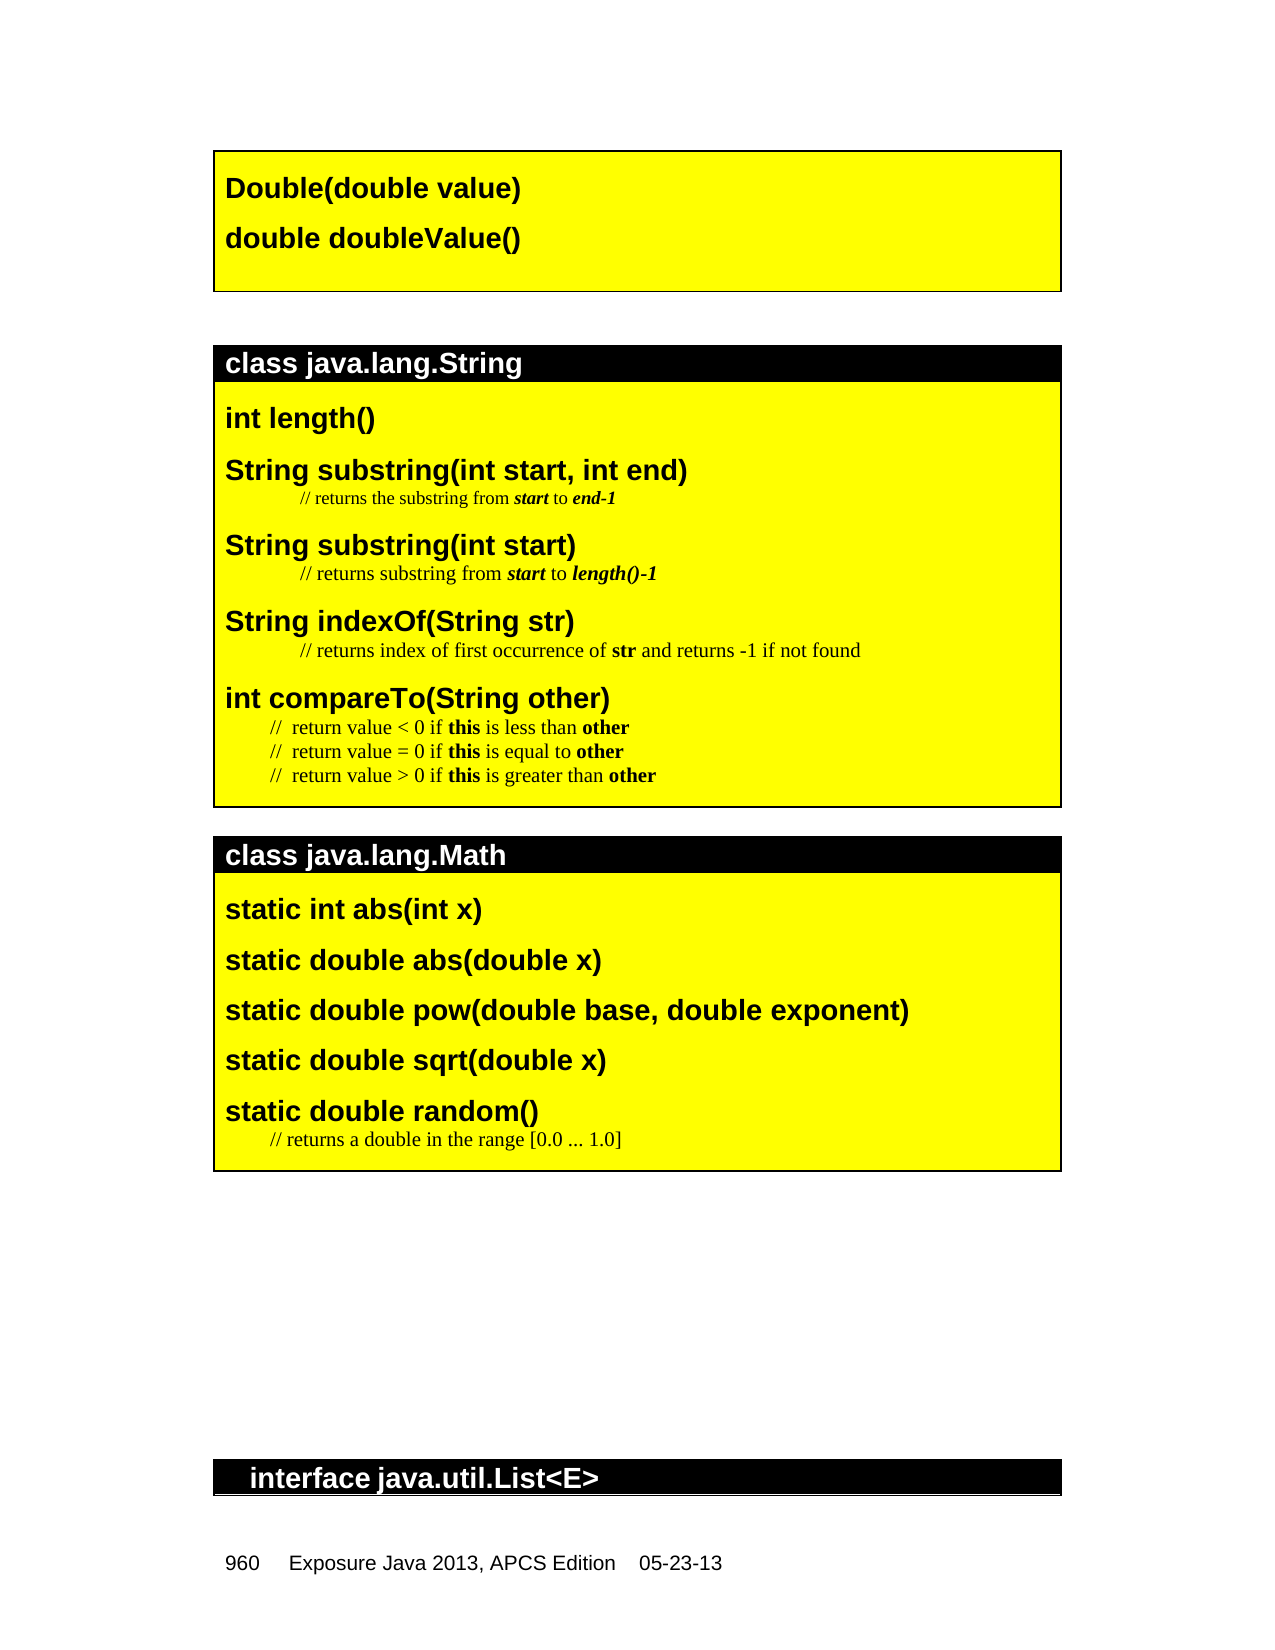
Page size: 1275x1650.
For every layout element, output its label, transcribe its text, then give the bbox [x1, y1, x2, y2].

table_cell Double(double value) double doubleValue() [215, 152, 1060, 291]
table_header class java.lang.Math [215, 838, 1060, 872]
table_header class java.lang.String [215, 347, 1060, 380]
table_header interface java.util.List<E> [215, 1461, 1060, 1494]
table_cell int length() String substring(int start, int end) // returns the substring from start to end-1 String substring(int start) // returns substring from start to length()-1 String indexOf(String str) // returns index of first occurrence of str and returns -1 if not found int compareTo(String other) // return value < 0 if this is less than other // return value = 0 if this is equal to other // return value > 0 if this is greater than other [215, 382, 1060, 806]
table_cell static int abs(int x) static double abs(double x) static double pow(double base, double exponent) static double sqrt(double x) static double random() // returns a double in the range [0.0 ... 1.0] [215, 873, 1060, 1170]
